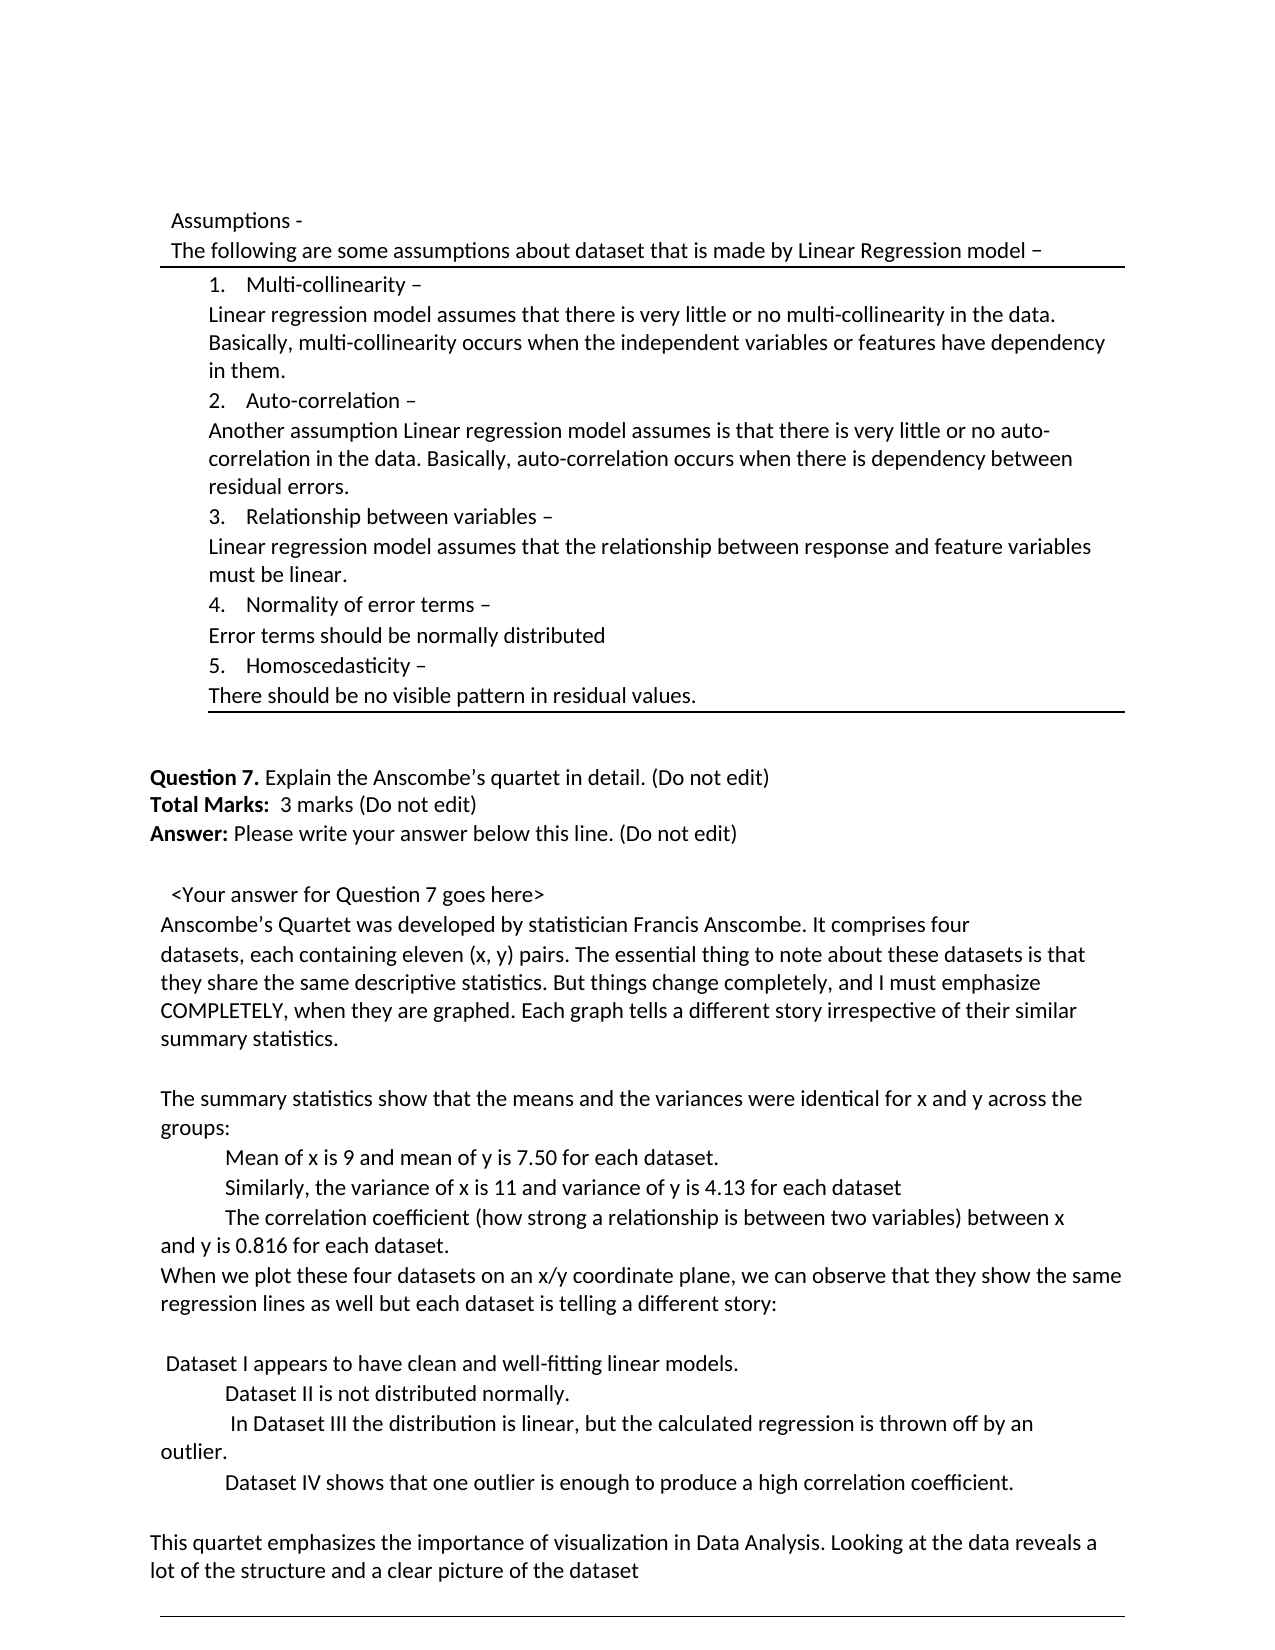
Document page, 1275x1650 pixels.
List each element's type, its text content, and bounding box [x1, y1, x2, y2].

subtitle The following are some assumptions about dataset that is made by Linear Regression model − [160, 236, 1125, 266]
subtitle Linear regression model assumes that the relationship between response and feature variables must be linear. [208, 532, 1125, 588]
subtitle The correlation coefficient (how strong a relationship is between two variables) between x and y is 0.816 for each dataset. [160, 1203, 1125, 1259]
subtitle datasets, each containing eleven (x, y) pairs. The essential thing to note about these datasets is that they share the same descriptive statistics. But things change completely, and I must emphasize COMPLETELY, when they are graphed. Each graph tells a different story irrespective of their similar summary statistics. [160, 940, 1125, 1052]
subtitle Another assumption Linear regression model assumes is that there is very little or no auto-correlation in the data. Basically, auto-correlation occurs when there is dependency between residual errors. [208, 416, 1125, 500]
subtitle When we plot these four datasets on an x/y coordinate plane, we can observe that they show the same regression lines as well but each dataset is telling a different story: [160, 1261, 1125, 1317]
subtitle Similarly, the variance of x is 11 and variance of y is 4.13 for each dataset [160, 1173, 1125, 1201]
subtitle Dataset IV shows that one outlier is enough to produce a high correlation coefficient. [160, 1468, 1125, 1496]
subtitle In Dataset III the distribution is linear, but the calculated regression is thrown off by an outlier. [160, 1409, 1125, 1466]
subtitle Assumptions - [160, 206, 1125, 234]
text Question 7. Explain the Anscombe’s quartet in detail. (Do not edit) [150, 763, 1125, 791]
subtitle There should be no visible pattern in residual values. [208, 681, 1125, 711]
subtitle <Your answer for Question 7 goes here> [160, 880, 1125, 908]
subtitle Dataset II is not distributed normally. [160, 1379, 1125, 1407]
subtitle Linear regression model assumes that there is very little or no multi-collinearity in the data. Basically, multi-collinearity occurs when the independent variables or features have dependency in them. [208, 300, 1125, 384]
subtitle Normality of error terms – [208, 591, 1125, 619]
subtitle Auto-correlation – [208, 386, 1125, 414]
subtitle Error terms should be normally distributed [208, 621, 1125, 649]
subtitle The summary statistics show that the means and the variances were identical for x and y across the groups: [160, 1084, 1125, 1141]
subtitle Mean of x is 9 and mean of y is 7.50 for each dataset. [160, 1143, 1125, 1171]
subtitle Homoscedasticity – [208, 651, 1125, 679]
subtitle Relationship between variables – [208, 502, 1125, 530]
subtitle Anscombe’s Quartet was developed by statistician Francis Anscombe. It comprises four [160, 910, 1125, 938]
text Answer: Please write your answer below this line. (Do not edit) [150, 819, 1108, 847]
subtitle This quartet emphasizes the importance of visualization in Data Analysis. Looking at the data reveals a lot of the structure and a clear picture of the dataset [150, 1528, 1125, 1584]
subtitle Dataset I appears to have clean and well-fitting linear models. [160, 1349, 1125, 1377]
text Total Marks: 3 marks (Do not edit) [150, 791, 1125, 819]
subtitle Multi-collinearity – [208, 270, 1125, 298]
